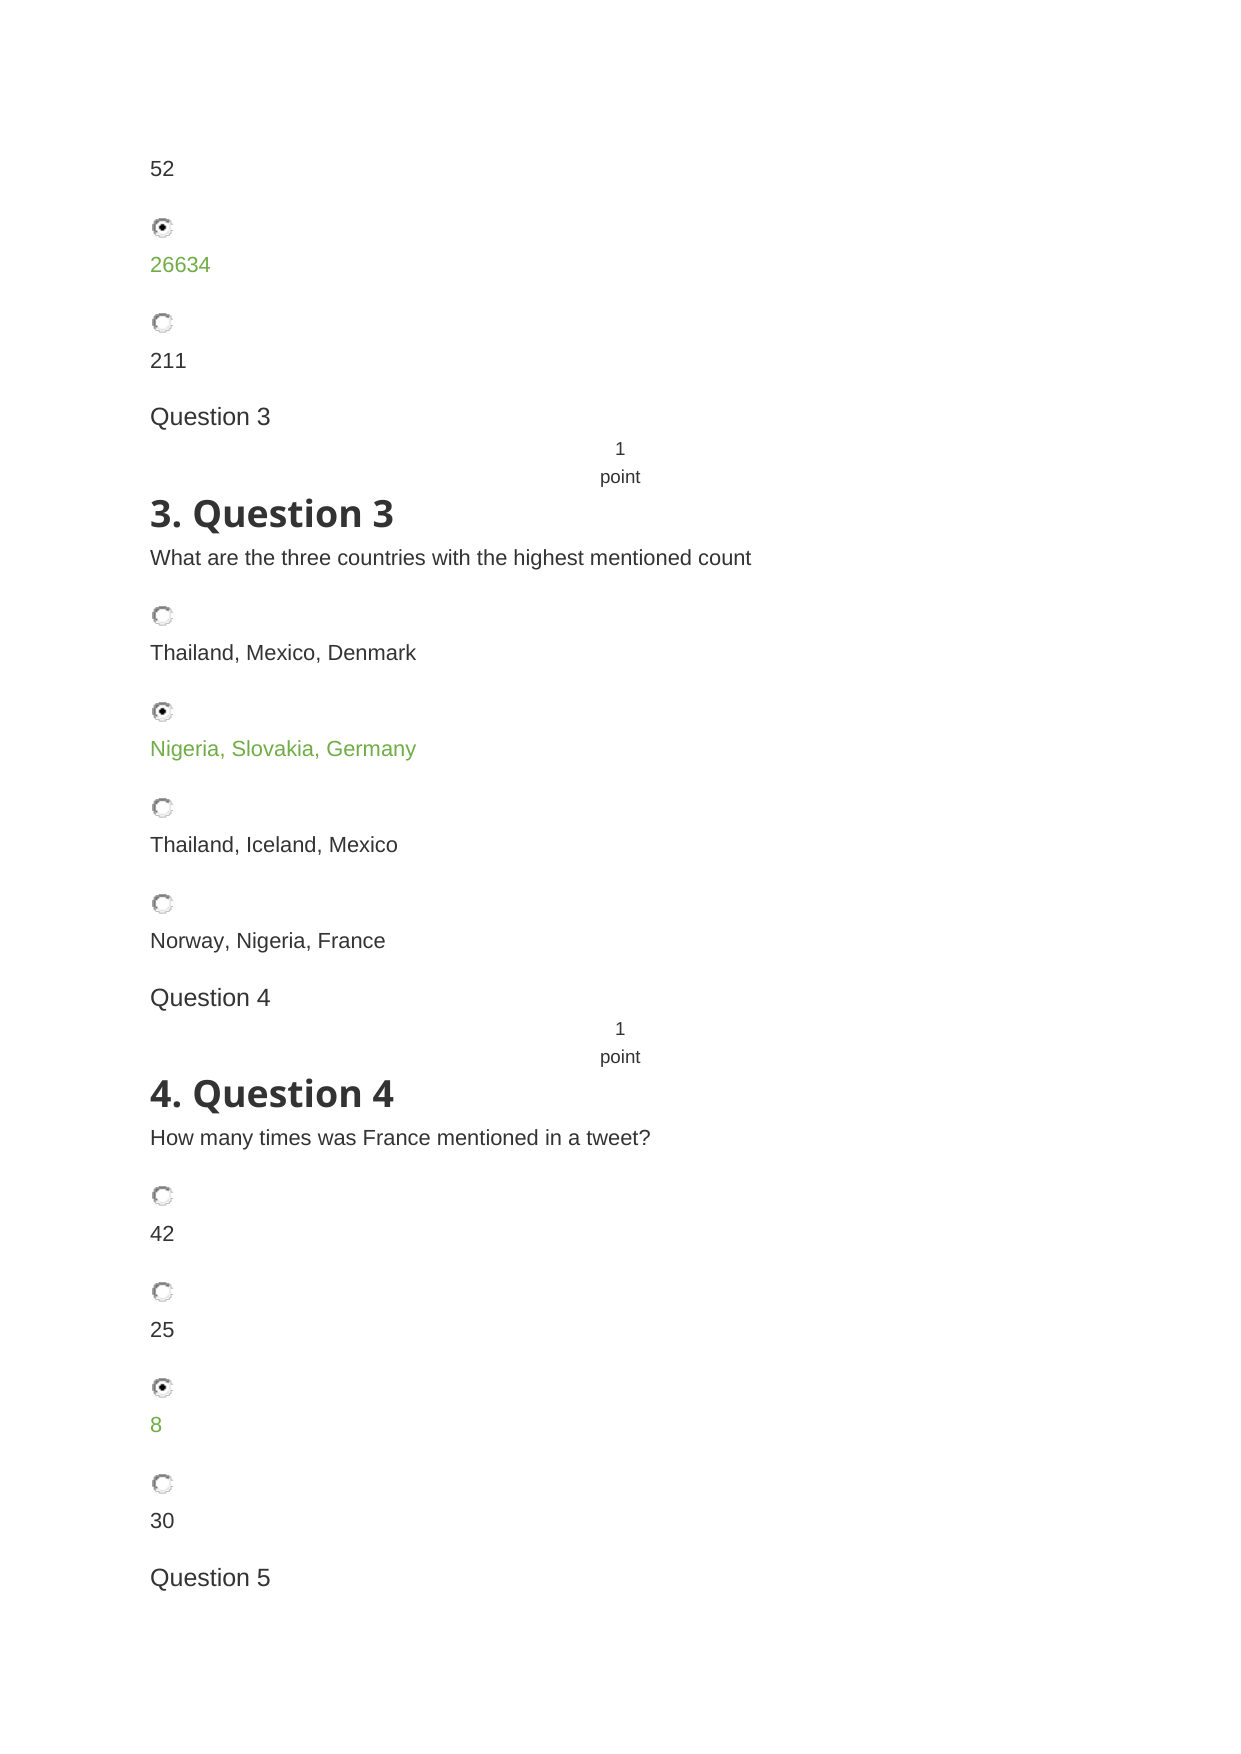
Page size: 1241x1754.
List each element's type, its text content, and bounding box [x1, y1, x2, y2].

text 1 point [150, 431, 1090, 487]
text 4. Question 4 [150, 1067, 1090, 1118]
text 25 [150, 1310, 1090, 1342]
text Nigeria, Slovakia, Germany [150, 730, 1090, 761]
text Norway, Nigeria, France [150, 922, 1090, 953]
text 26634 [150, 246, 1090, 277]
text What are the three countries with the highest mentioned count [150, 538, 1090, 569]
text Thailand, Iceland, Mexico [150, 826, 1090, 857]
text Question 4 [150, 982, 1090, 1011]
text 211 [150, 342, 1090, 373]
text Thailand, Mexico, Denmark [150, 634, 1090, 666]
text 52 [150, 150, 1090, 181]
text 1 point [150, 1011, 1090, 1067]
text Question 3 [150, 402, 1090, 431]
text 8 [150, 1406, 1090, 1438]
text How many times was France mentioned in a tweet? [150, 1118, 1090, 1150]
text 3. Question 3 [150, 487, 1090, 538]
text Question 5 [150, 1563, 1090, 1591]
text 42 [150, 1214, 1090, 1246]
text 30 [150, 1502, 1090, 1533]
